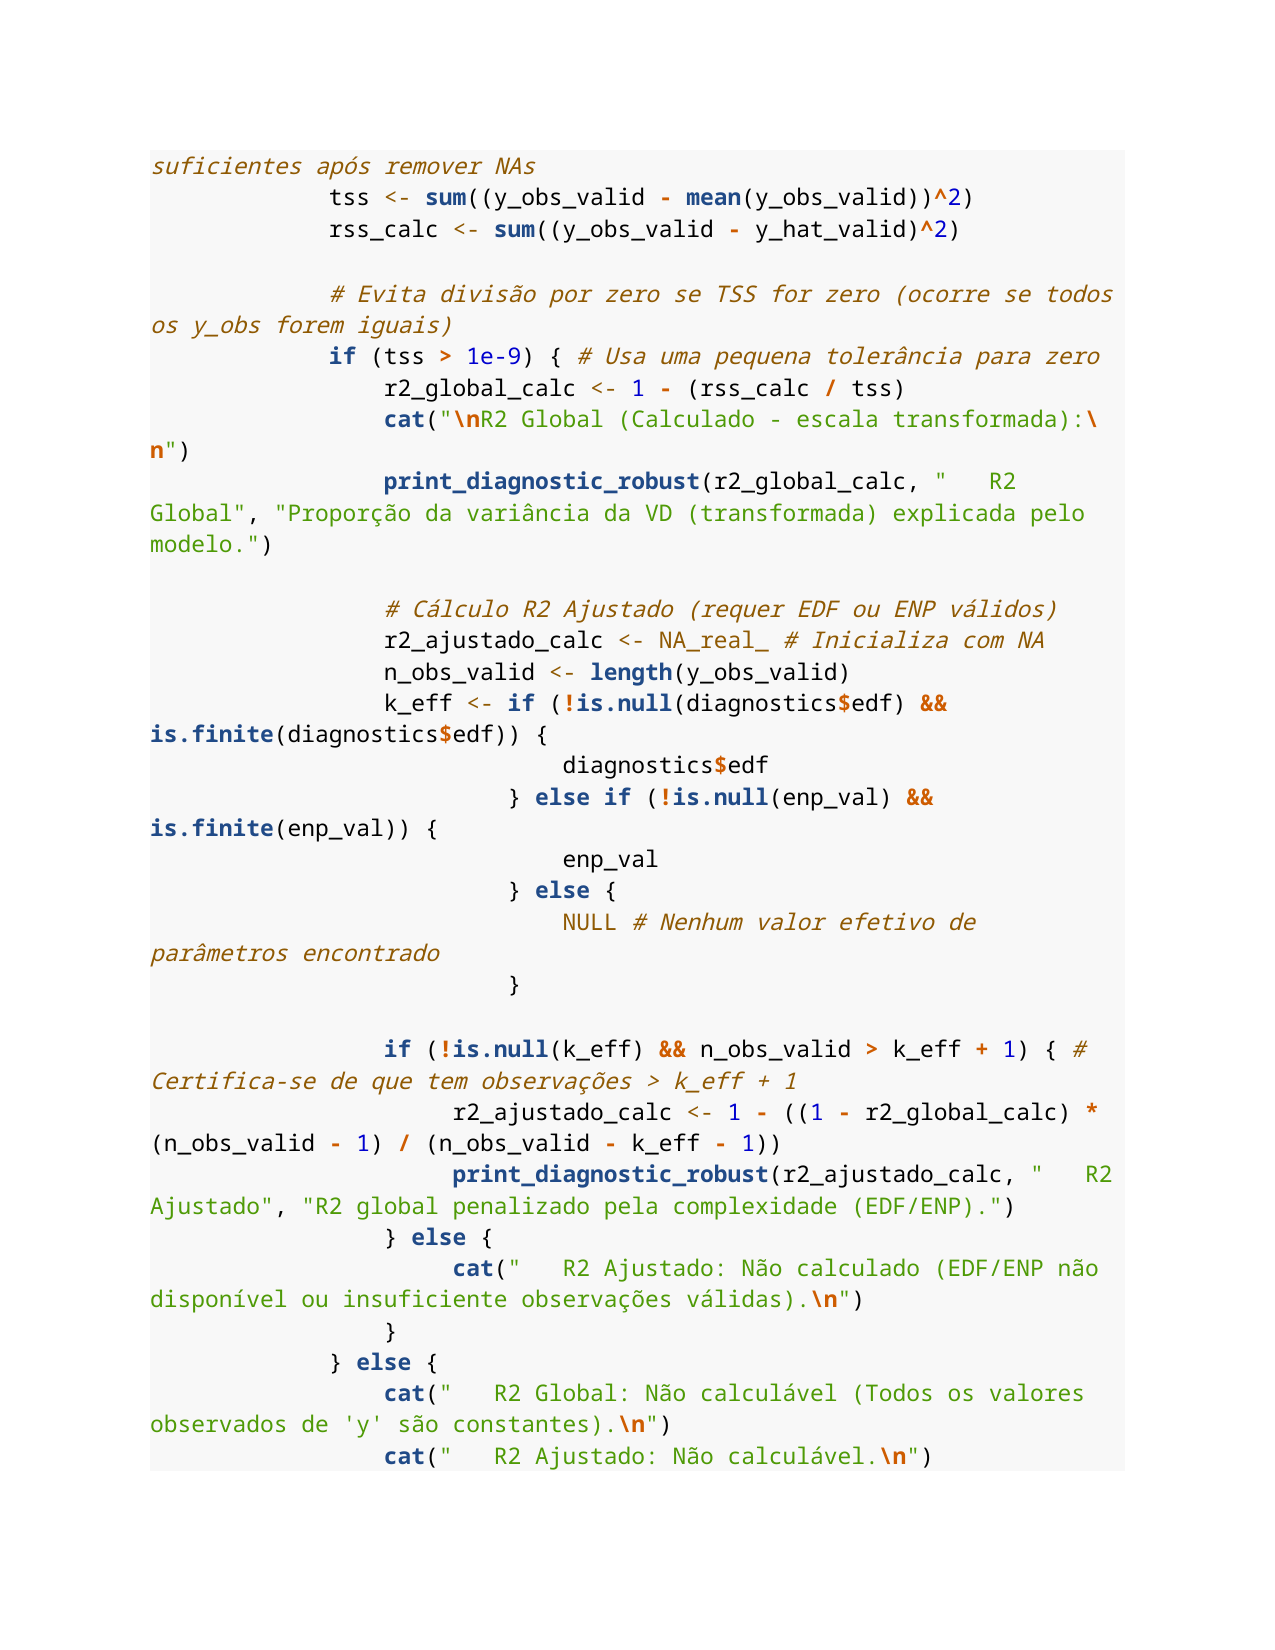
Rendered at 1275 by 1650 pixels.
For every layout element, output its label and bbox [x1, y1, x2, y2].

text [150, 150, 1125, 1471]
